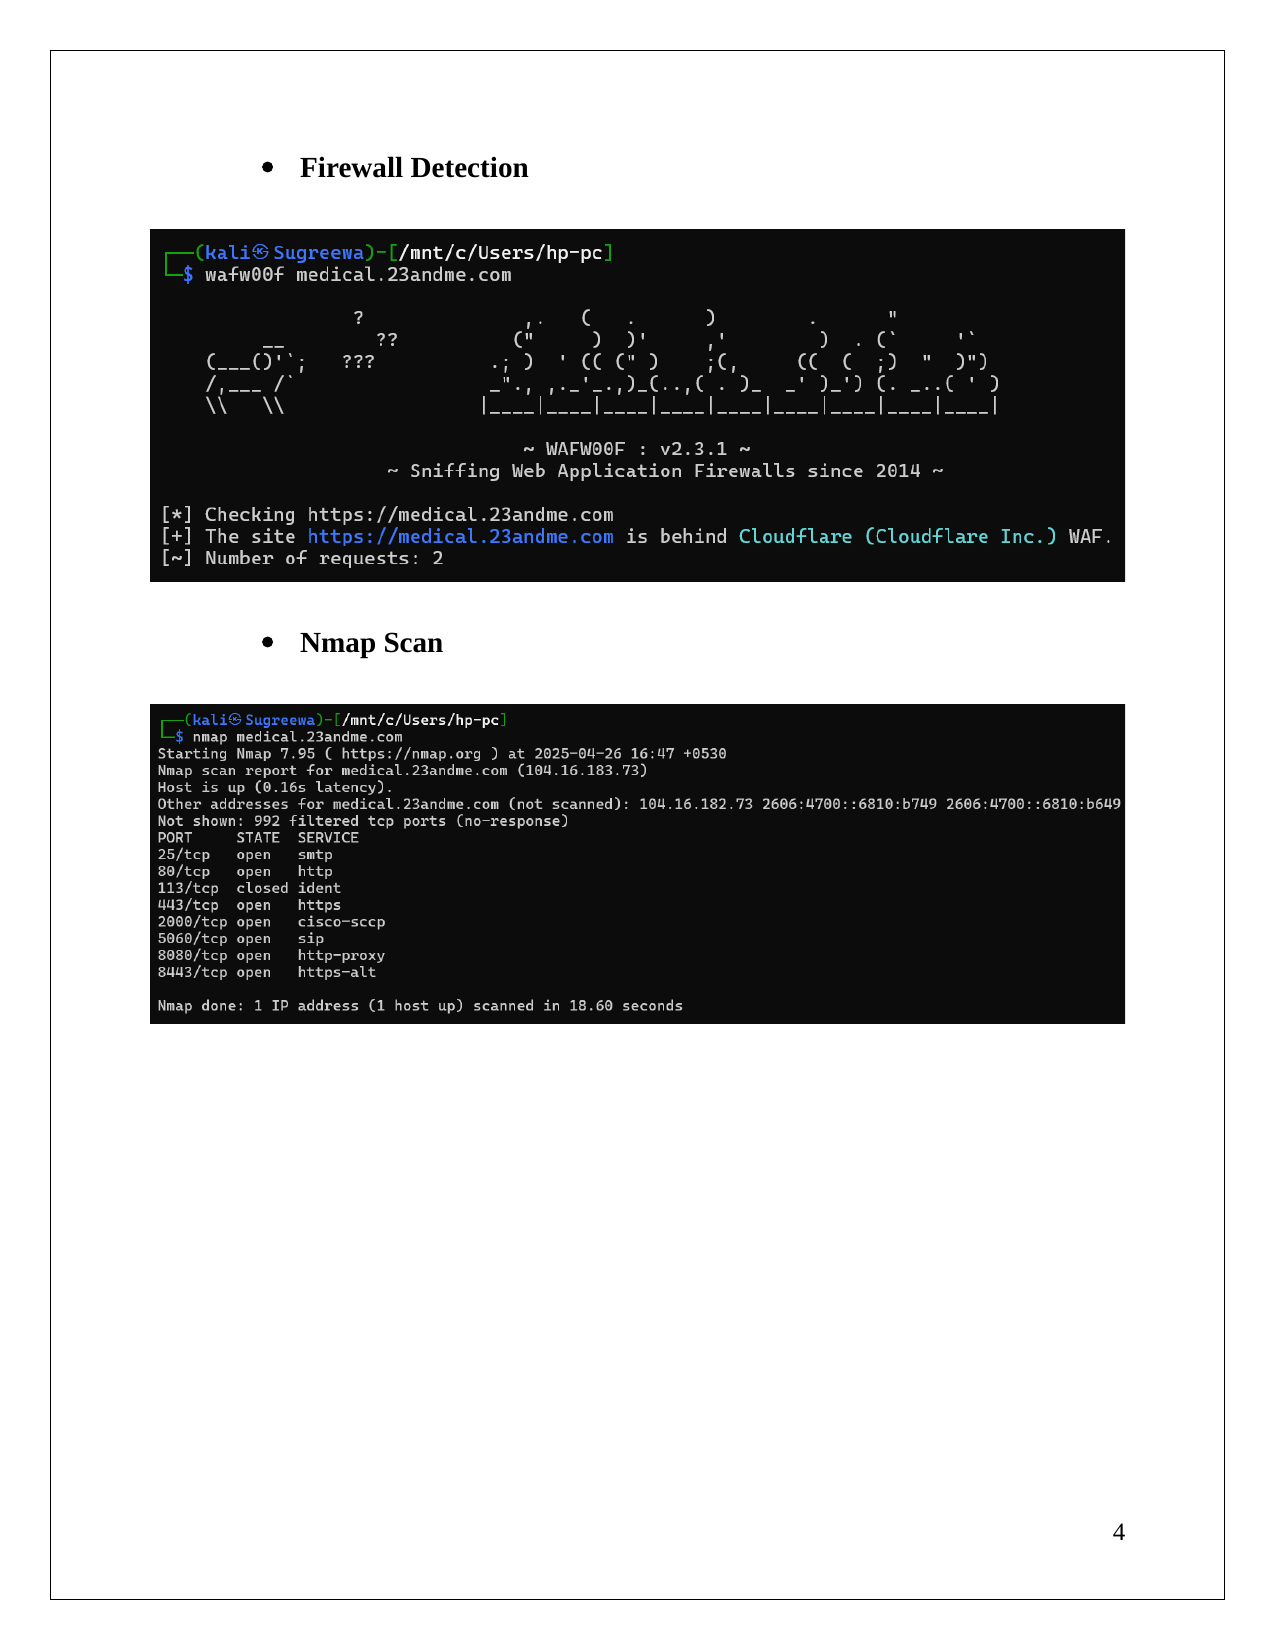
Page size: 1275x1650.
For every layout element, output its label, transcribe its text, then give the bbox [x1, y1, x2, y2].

picture [150, 229, 1125, 582]
picture [150, 704, 1125, 1024]
list Firewall Detection [262, 150, 1125, 184]
list Nmap Scan [262, 625, 1125, 658]
